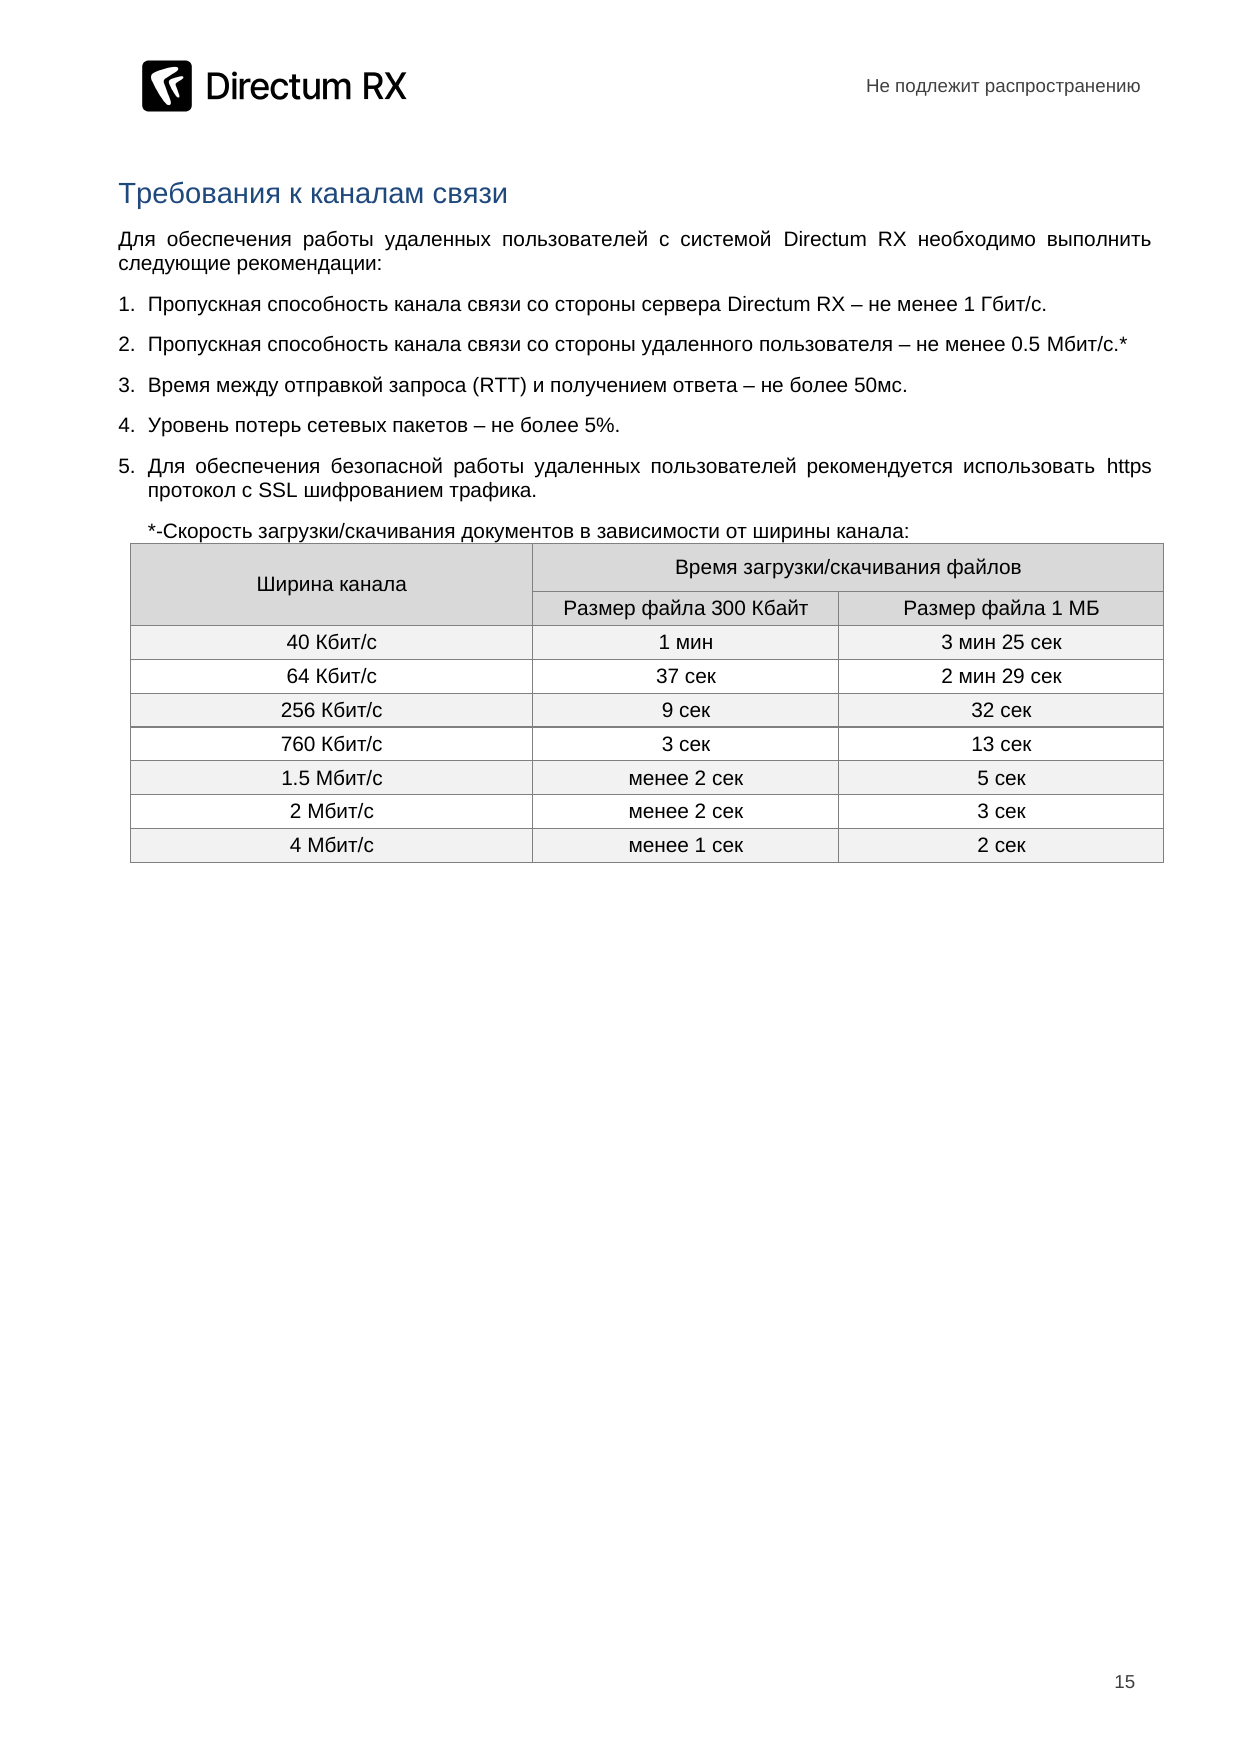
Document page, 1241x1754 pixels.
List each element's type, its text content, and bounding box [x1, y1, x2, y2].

table_cell 3 мин 25 сек [839, 626, 1163, 659]
subtitle Требования к каналам связи [118, 177, 1152, 210]
table_cell 4 Мбит/с [131, 829, 532, 862]
table_cell 760 Кбит/с [131, 728, 532, 760]
table_cell Размер файла 1 МБ [839, 592, 1163, 625]
table_cell менее 2 сек [533, 761, 838, 794]
table_cell 64 Кбит/с [131, 660, 532, 692]
table_cell 37 сек [533, 660, 838, 692]
table_cell 32 сек [839, 694, 1163, 726]
table_cell 13 сек [839, 728, 1163, 760]
table_cell 2 сек [839, 829, 1163, 862]
table_cell 2 Мбит/с [131, 795, 532, 828]
list Время между отправкой запроса (RTT) и получением ответа – не более 50мс. [118, 373, 1152, 397]
table_cell 2 мин 29 сек [839, 660, 1163, 692]
table_cell менее 1 сек [533, 829, 838, 862]
list Для обеспечения безопасной работы удаленных пользователей рекомендуется использовать https протокол с SSL шифрованием трафика. [118, 454, 1152, 502]
table_cell 40 Кбит/с [131, 626, 532, 659]
table_header Время загрузки/скачивания файлов [533, 544, 1163, 591]
table_cell Размер файла 300 Кбайт [533, 592, 838, 625]
list Пропускная способность канала связи со стороны удаленного пользователя – не менее 0.5 Мбит/с.* [118, 332, 1152, 356]
table_cell 9 сек [533, 694, 838, 726]
list Пропускная способность канала связи со стороны сервера Directum RX – не менее 1 Гбит/с. [118, 291, 1152, 315]
table_cell 256 Кбит/с [131, 694, 532, 726]
table_cell менее 2 сек [533, 795, 838, 828]
table_cell 3 сек [839, 795, 1163, 828]
table_header Ширина канала [131, 544, 532, 625]
list Уровень потерь сетевых пакетов – не более 5%. [118, 413, 1152, 437]
picture [140, 59, 410, 114]
table_cell 1 мин [533, 626, 838, 659]
table_cell 5 сек [839, 761, 1163, 794]
text Для обеспечения работы удаленных пользователей с системой Directum RX необходимо выполнить следующие рекомендации: [118, 227, 1152, 275]
table_cell 1.5 Мбит/с [131, 761, 532, 794]
list *-Скорость загрузки/скачивания документов в зависимости от ширины канала: [118, 518, 1152, 542]
table_cell 3 сек [533, 728, 838, 760]
